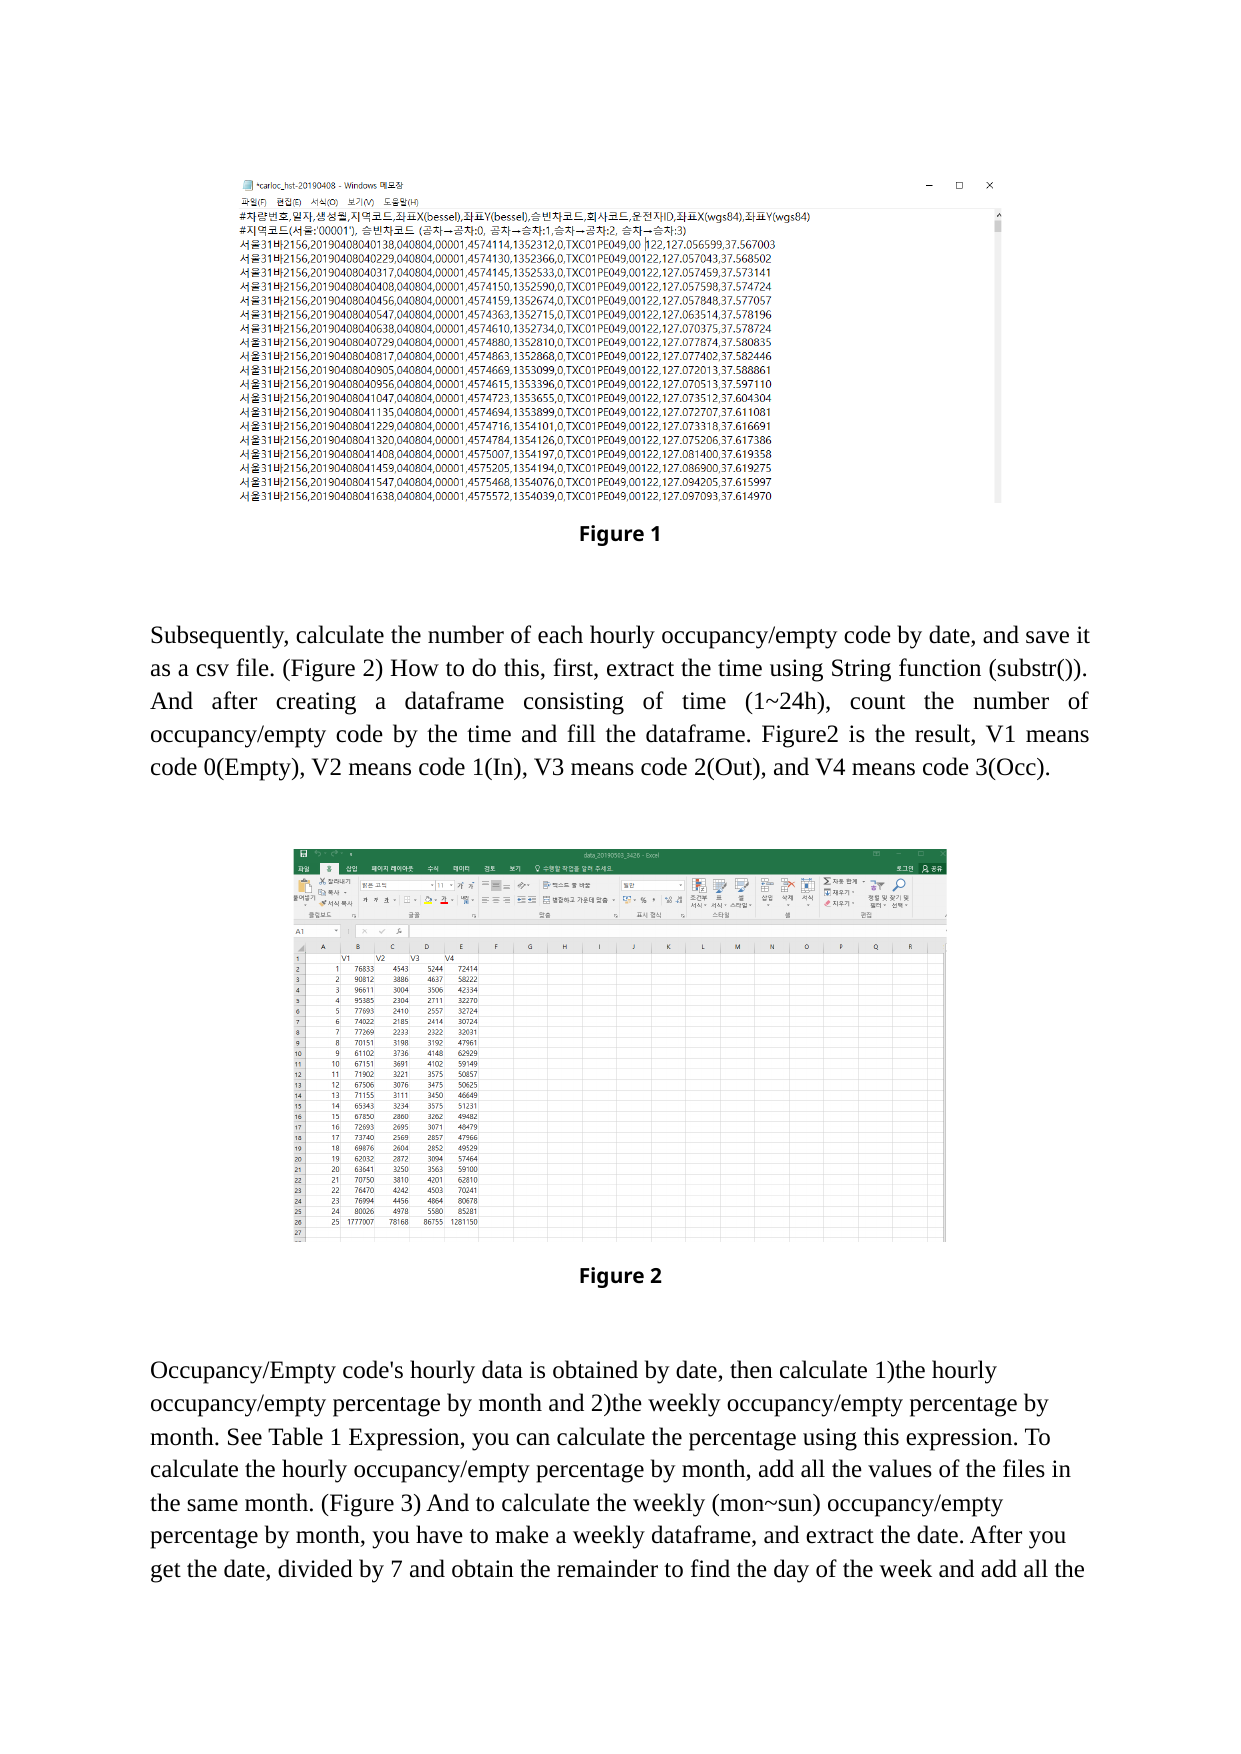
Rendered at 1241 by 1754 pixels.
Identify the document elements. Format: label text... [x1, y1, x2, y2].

text Subsequently, calculate the number of each hourly occupancy/empty code by date, and save it as a csv file. (Figure 2) How to do this, first, extract the time using String function (substr()). And after creating a dataframe consisting of time (1~24h), count the number of occupancy/empty code by the time and fill the dataframe. Figure2 is the result, V1 means code 0(Empty), V2 means code 1(In), V3 means code 2(Out), and V4 means code 3(Occ). [150, 620, 1090, 781]
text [150, 1356, 1090, 1582]
picture [238, 177, 1002, 503]
picture [293, 849, 947, 1242]
text Figure 2 [150, 1261, 1090, 1289]
